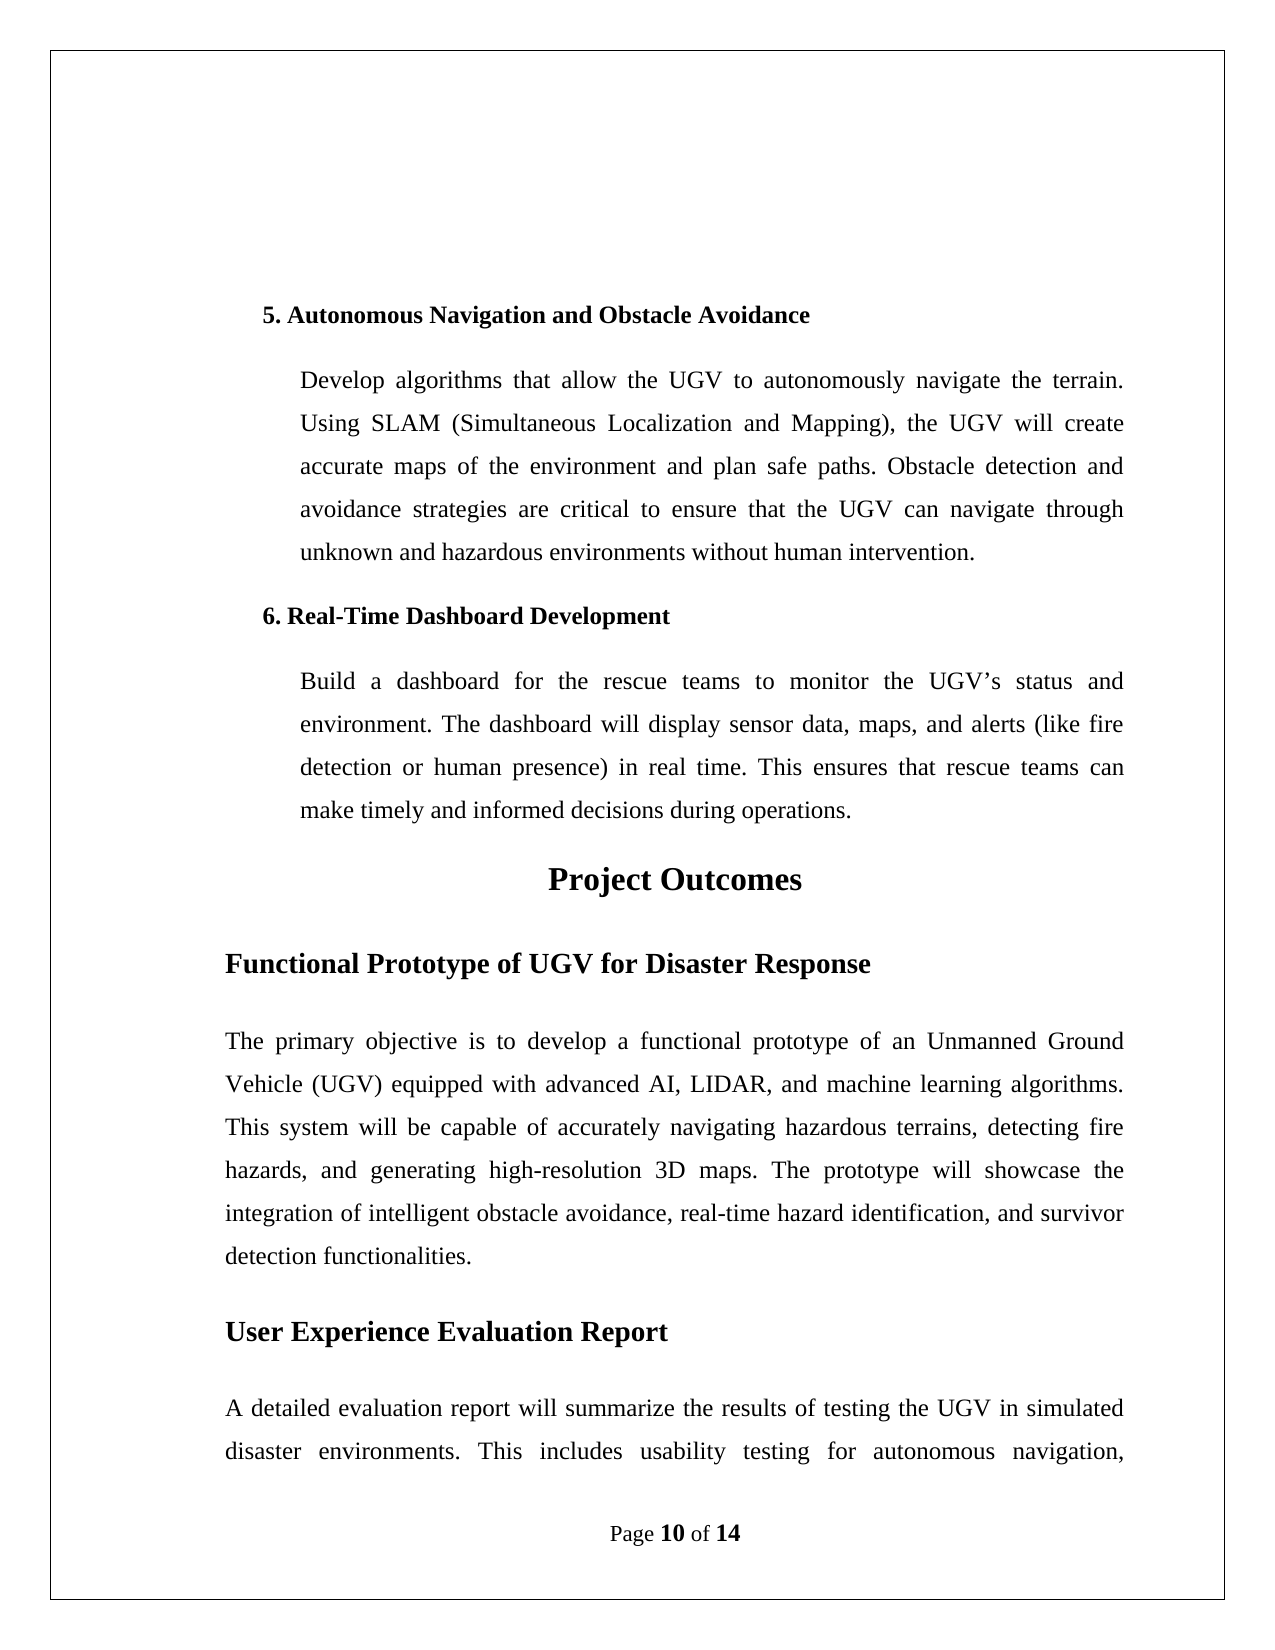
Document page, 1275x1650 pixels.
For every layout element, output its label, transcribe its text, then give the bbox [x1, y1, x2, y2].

text Develop algorithms that allow the UGV to autonomously navigate the terrain. Using SLAM (Simultaneous Localization and Mapping), the UGV will create accurate maps of the environment and plan safe paths. Obstacle detection and avoidance strategies are critical to ensure that the UGV can navigate through unknown and hazardous environments without human intervention. [300, 365, 1125, 566]
text Build a dashboard for the rescue teams to monitor the UGV’s status and environment. The dashboard will display sensor data, maps, and alerts (like fire detection or human presence) in real time. This ensures that rescue teams can make timely and informed decisions during operations. [300, 666, 1125, 824]
subtitle User Experience Evaluation Report [225, 1314, 1125, 1347]
subtitle Functional Prototype of UGV for Disaster Response [225, 946, 1125, 980]
text Project Outcomes [225, 859, 1125, 898]
text 6. Real-Time Dashboard Development [225, 601, 1125, 630]
subtitle The primary objective is to develop a functional prototype of an Unmanned Ground Vehicle (UGV) equipped with advanced AI, LIDAR, and machine learning algorithms. This system will be capable of accurately navigating hazardous terrains, detecting fire hazards, and generating high-resolution 3D maps. The prototype will showcase the integration of intelligent obstacle avoidance, real-time hazard identification, and survivor detection functionalities. [225, 1026, 1125, 1270]
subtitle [225, 1393, 1125, 1465]
text 5. Autonomous Navigation and Obstacle Avoidance [225, 300, 1125, 329]
